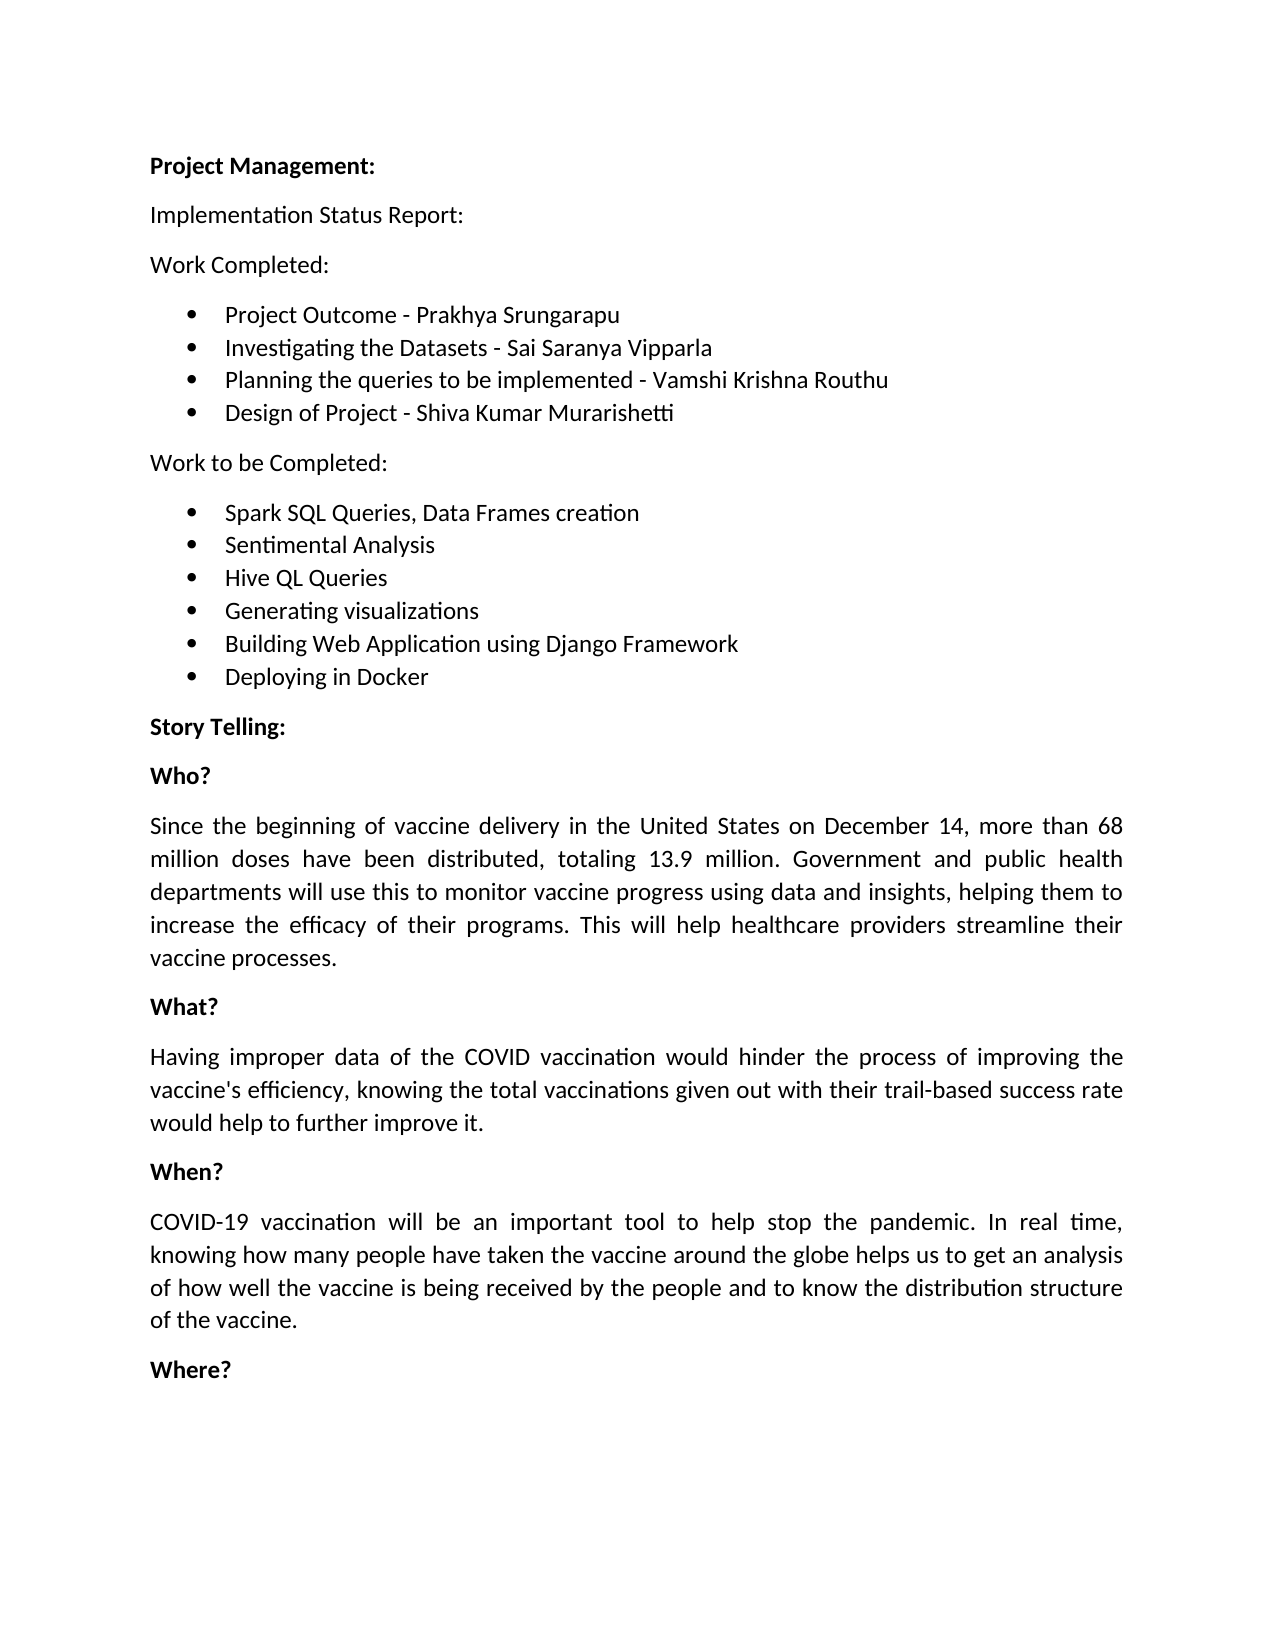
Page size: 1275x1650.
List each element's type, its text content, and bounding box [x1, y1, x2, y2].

list Project Outcome - Prakhya Srungarapu [187, 299, 1125, 329]
text What? [150, 991, 1125, 1022]
list Building Web Application using Django Framework [187, 628, 1125, 659]
list Deploying in Docker [187, 661, 1125, 692]
text Implementation Status Report: [150, 199, 1125, 230]
text Since the beginning of vaccine delivery in the United States on December 14, more than 68 million doses have been distributed, totaling 13.9 million. Government and public health departments will use this to monitor vaccine progress using data and insights, helping them to increase the efficacy of their programs. This will help healthcare providers streamline their vaccine processes. [150, 810, 1125, 972]
list Hive QL Queries [187, 562, 1125, 593]
list Investigating the Datasets - Sai Saranya Vipparla [187, 332, 1125, 362]
text Project Management: [150, 150, 1125, 181]
list Spark SQL Queries, Data Frames creation [187, 497, 1125, 527]
text Where? [150, 1354, 1125, 1385]
text Having improper data of the COVID vaccination would hinder the process of improving the vaccine's efficiency, knowing the total vaccinations given out with their trail-based success rate would help to further improve it. [150, 1041, 1125, 1137]
list Design of Project - Shiva Kumar Murarishetti [187, 397, 1125, 428]
list Generating visualizations [187, 595, 1125, 626]
text COVID-19 vaccination will be an important tool to help stop the pandemic. In real time, knowing how many people have taken the vaccine around the globe helps us to get an analysis of how well the vaccine is being received by the people and to know the distribution structure of the vaccine. [150, 1206, 1125, 1335]
text Story Telling: [150, 711, 1125, 741]
text Work to be Completed: [150, 447, 1125, 478]
text Work Completed: [150, 249, 1125, 280]
list Sentimental Analysis [187, 529, 1125, 560]
text When? [150, 1156, 1125, 1187]
text Who? [150, 760, 1125, 791]
list Planning the queries to be implemented - Vamshi Krishna Routhu [187, 364, 1125, 395]
